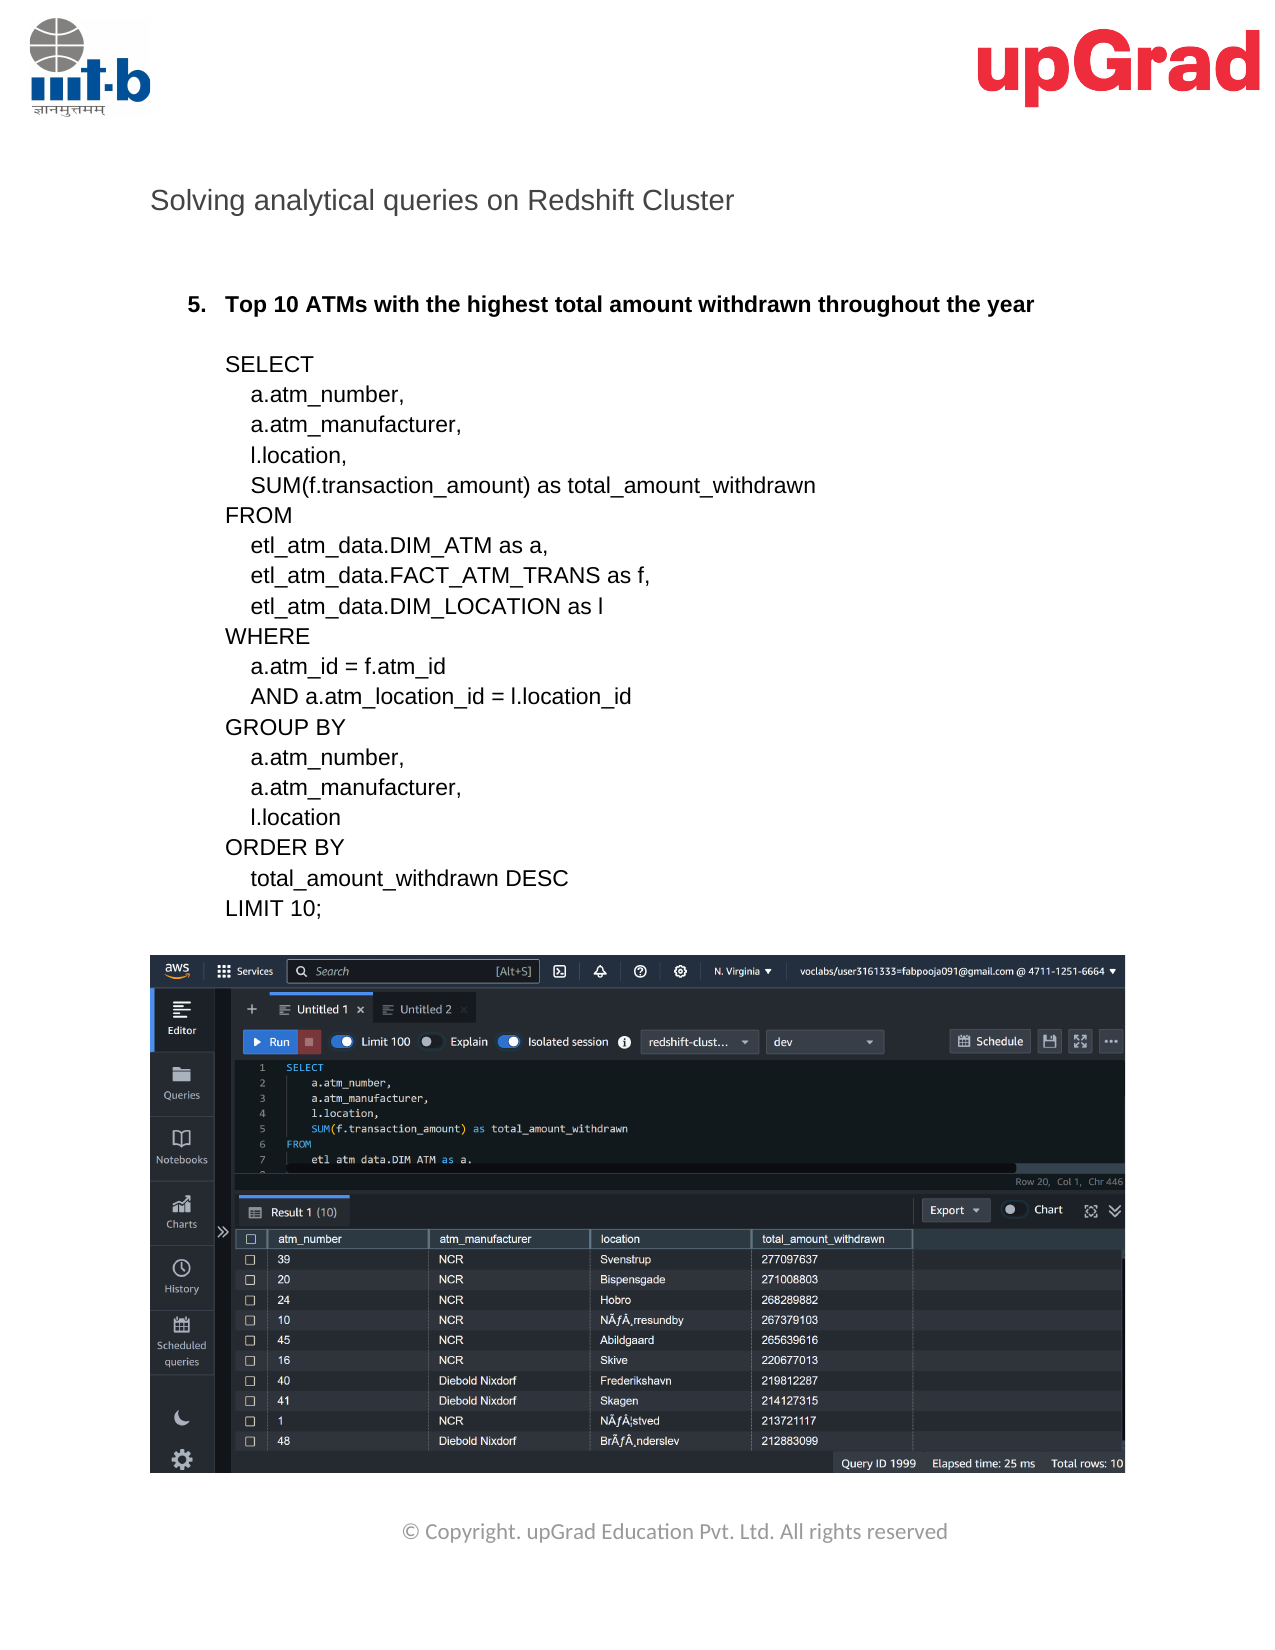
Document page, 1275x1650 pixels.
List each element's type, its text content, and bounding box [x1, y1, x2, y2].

picture [29, 18, 150, 117]
text etl_atm_data.FACT_ATM_TRANS as f, [225, 562, 1125, 589]
text SELECT [225, 351, 1125, 377]
text a.atm_manufacturer, [225, 774, 1125, 800]
picture [150, 955, 1125, 1473]
text etl_atm_data.DIM_ATM as a, [225, 532, 1125, 559]
text a.atm_number, [225, 744, 1125, 770]
text a.atm_id = f.atm_id [225, 653, 1125, 679]
text WHERE [225, 623, 1125, 649]
text LIMIT 10; [225, 895, 1125, 921]
text a.atm_number, [225, 381, 1125, 408]
subtitle Solving analytical queries on Redshift Cluster [150, 183, 1125, 217]
text l.location, [225, 442, 1125, 468]
picture [976, 27, 1260, 109]
text l.location [225, 804, 1125, 831]
text FROM [225, 502, 1125, 528]
text ORDER BY [225, 834, 1125, 861]
text a.atm_manufacturer, [225, 411, 1125, 438]
list Top 10 ATMs with the highest total amount withdrawn throughout the year [187, 291, 1125, 317]
text GROUP BY [225, 713, 1125, 740]
text etl_atm_data.DIM_LOCATION as l [225, 593, 1125, 619]
text SUM(f.transaction_amount) as total_amount_withdrawn [225, 472, 1125, 498]
text total_amount_withdrawn DESC [225, 864, 1125, 891]
text AND a.atm_location_id = l.location_id [225, 683, 1125, 710]
